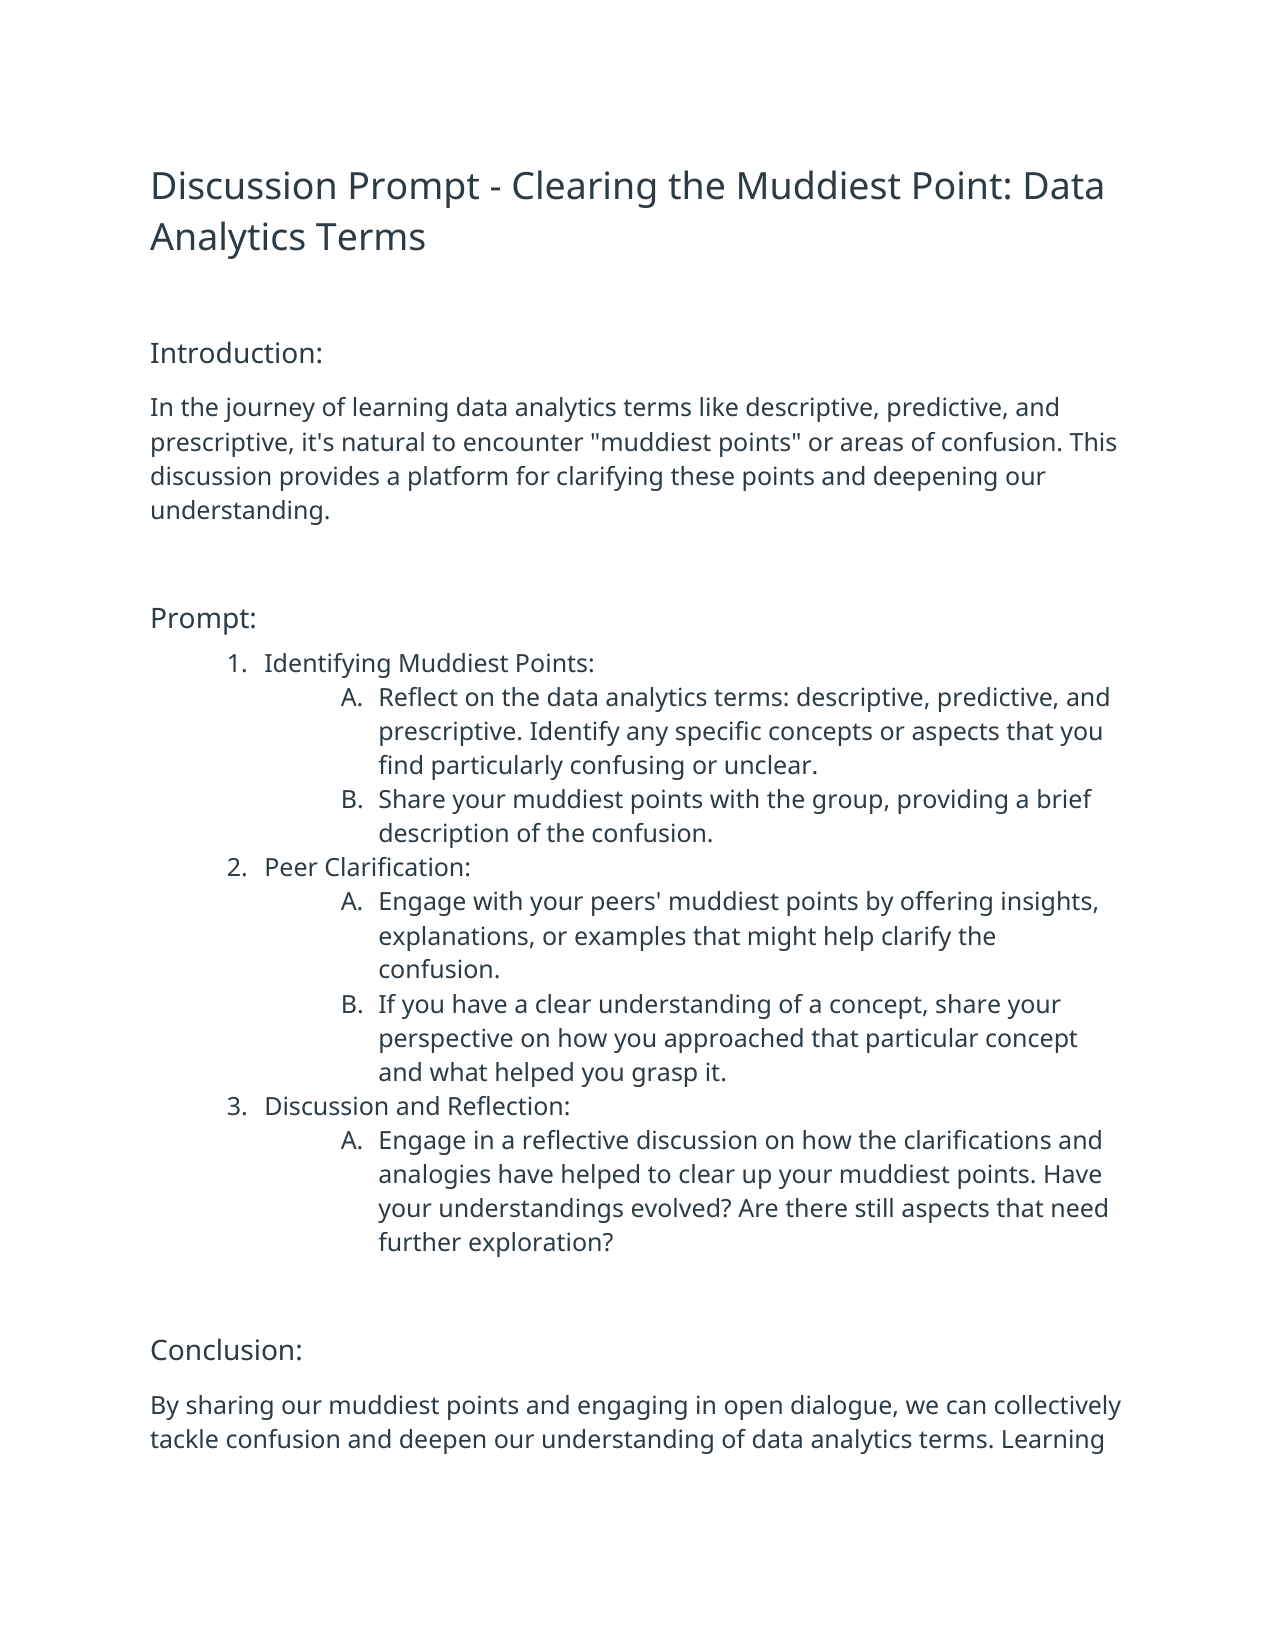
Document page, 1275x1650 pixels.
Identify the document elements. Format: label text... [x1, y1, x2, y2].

list If you have a clear understanding of a concept, share your perspective on how you approached that particular concept and what helped you grasp it. [341, 986, 1125, 1088]
text Discussion Prompt - Clearing the Muddiest Point: Data Analytics Terms [150, 159, 1125, 261]
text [150, 1387, 1125, 1456]
list Engage in a reflective discussion on how the clarifications and analogies have helped to clear up your muddiest points. Have your understandings evolved? Are there still aspects that need further exploration? [341, 1122, 1125, 1259]
list Share your muddiest points with the group, providing a brief description of the confusion. [341, 782, 1125, 850]
text Conclusion: [150, 1330, 1125, 1369]
list Reflect on the data analytics terms: descriptive, predictive, and prescriptive. Identify any specific concepts or aspects that you find particularly confusing or unclear. [341, 680, 1125, 782]
list Engage with your peers' muddiest points by offering insights, explanations, or examples that might help clarify the confusion. [341, 884, 1125, 986]
text Prompt: [150, 598, 1125, 636]
list Identifying Muddiest Points: [227, 646, 1125, 680]
list Discussion and Reflection: [227, 1088, 1125, 1122]
list Peer Clarification: [227, 850, 1125, 884]
text Introduction: [150, 333, 1125, 371]
text In the journey of learning data analytics terms like descriptive, predictive, and prescriptive, it's natural to encounter "muddiest points" or areas of confusion. This discussion provides a platform for clarifying these points and deepening our understanding. [150, 390, 1125, 526]
